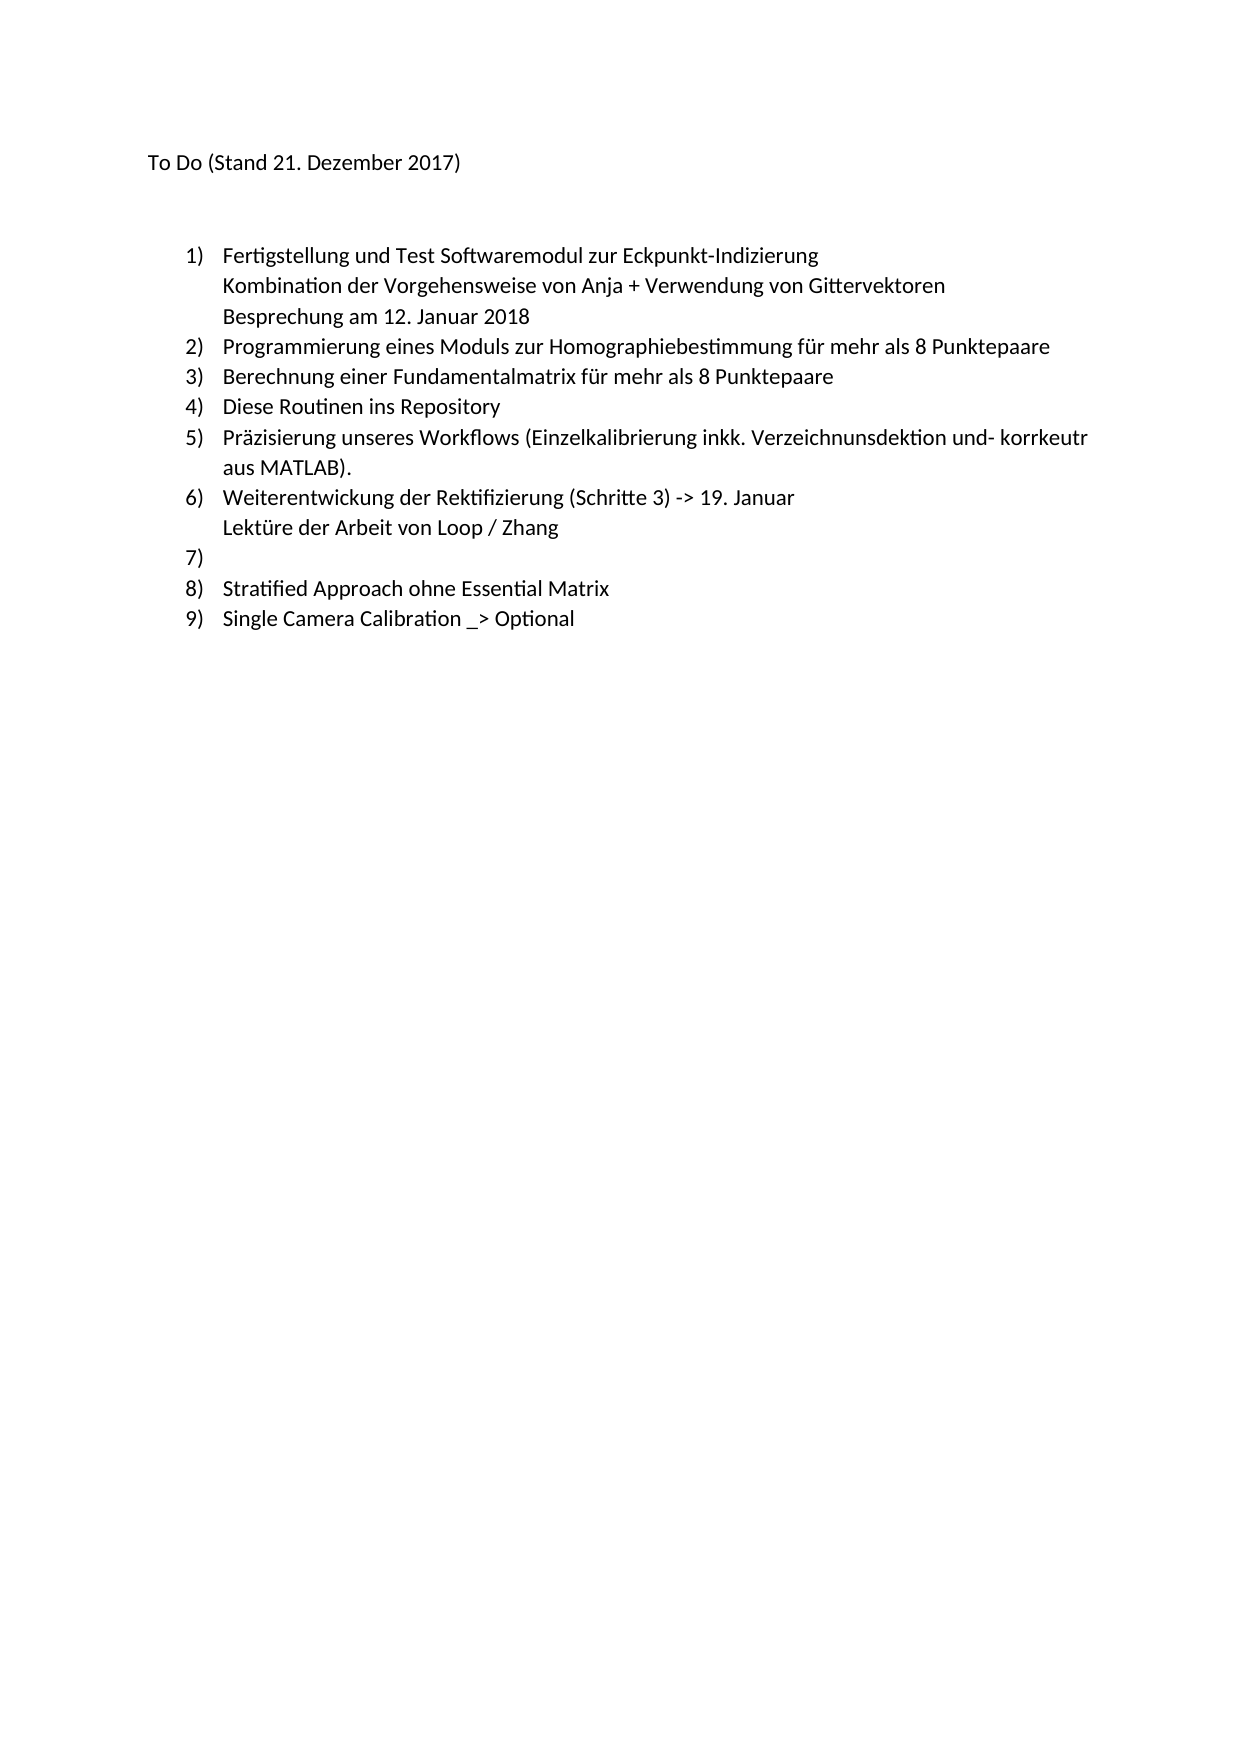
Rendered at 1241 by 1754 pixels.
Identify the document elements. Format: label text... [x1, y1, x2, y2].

list Diese Routinen ins Repository [185, 392, 1093, 420]
list Single Camera Calibration _> Optional [185, 604, 1093, 632]
text To Do (Stand 21. Dezember 2017) [148, 148, 1093, 176]
list Präzisierung unseres Workflows (Einzelkalibrierung inkk. Verzeichnunsdektion und- korrkeutr aus MATLAB). [185, 423, 1093, 481]
list Berechnung einer Fundamentalmatrix für mehr als 8 Punktepaare [185, 362, 1093, 390]
list Stratified Approach ohne Essential Matrix [185, 574, 1093, 602]
list Programmierung eines Moduls zur Homographiebestimmung für mehr als 8 Punktepaare [185, 332, 1093, 360]
list Weiterentwickung der Rektifizierung (Schritte 3) -> 19. Januar Lektüre der Arbeit von Loop / Zhang [185, 483, 1093, 541]
list Besprechung am 12. Januar 2018 [223, 302, 1093, 330]
list Fertigstellung und Test Softwaremodul zur Eckpunkt-Indizierung Kombination der Vorgehensweise von Anja + Verwendung von Gittervektoren [185, 241, 1093, 299]
